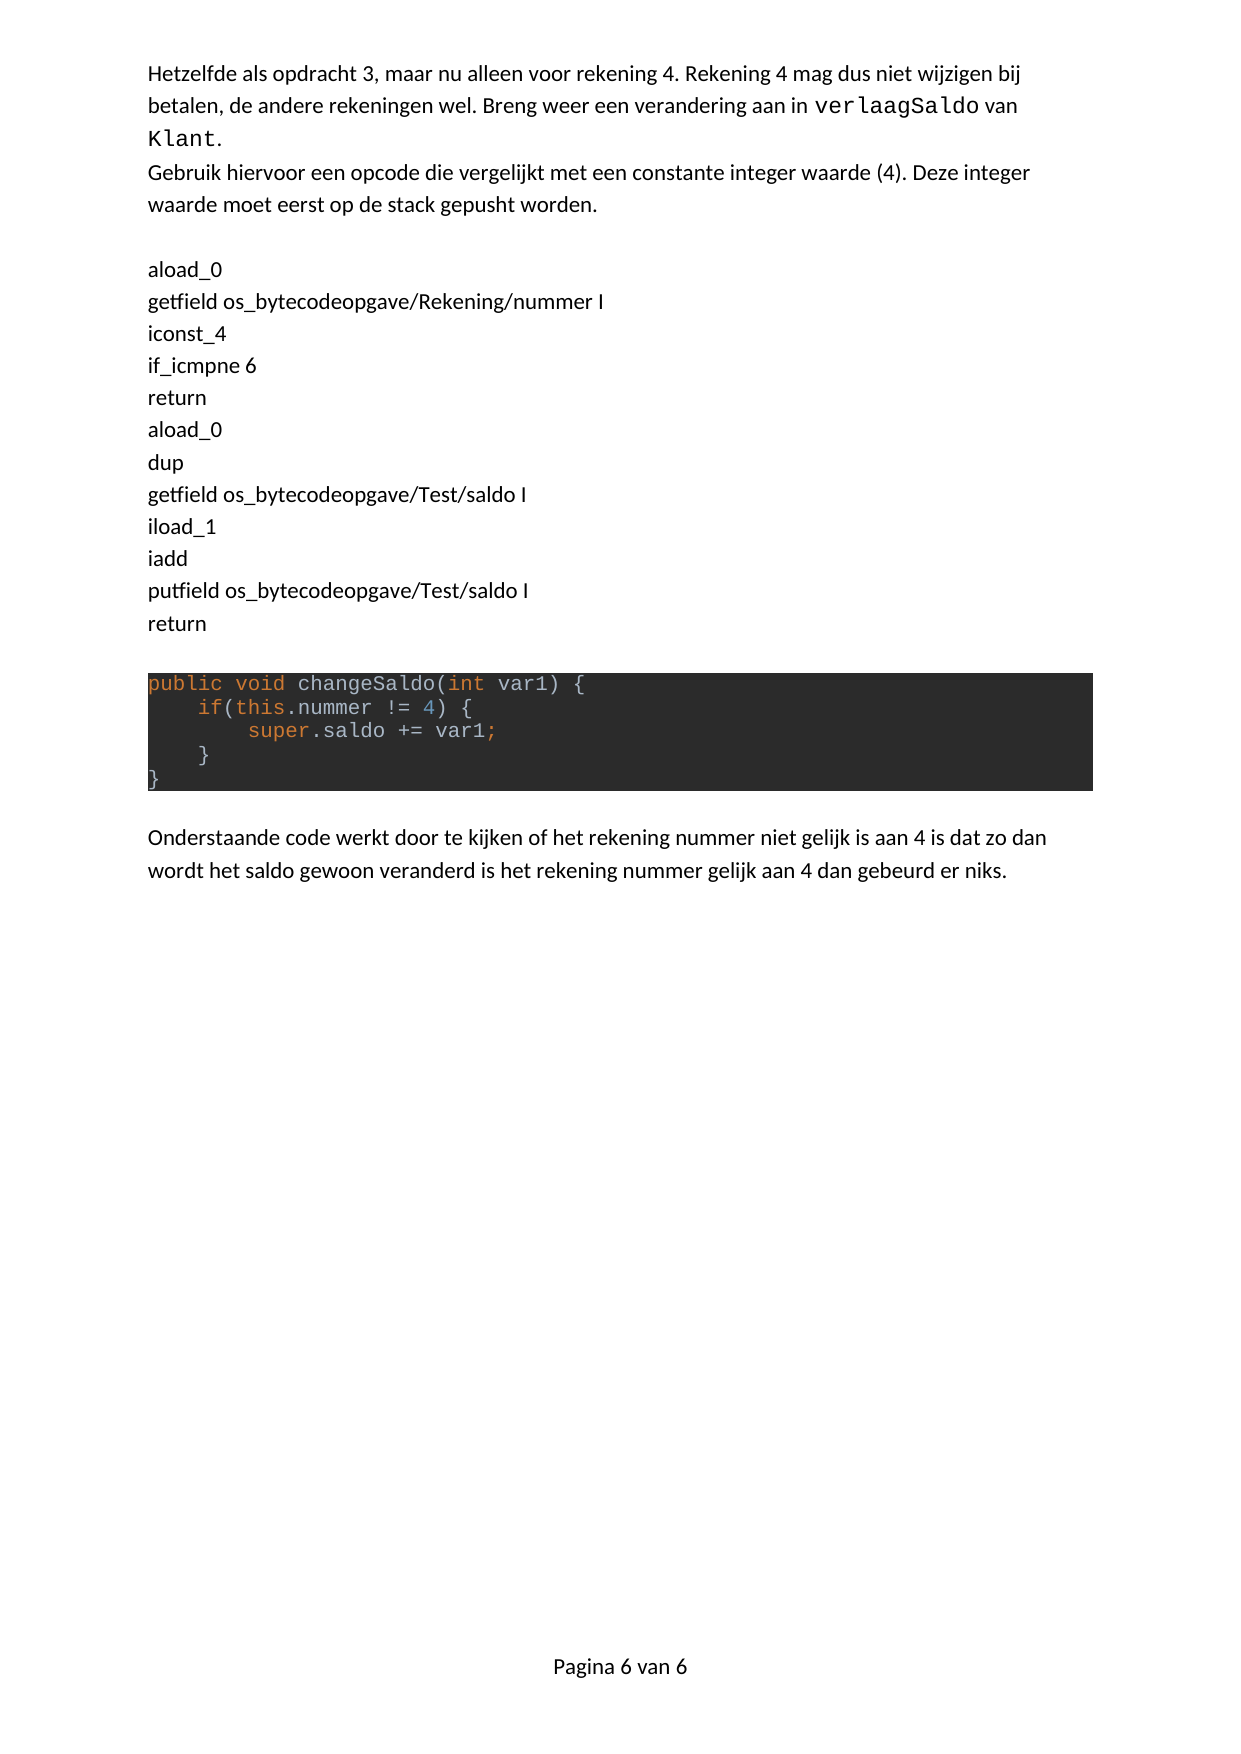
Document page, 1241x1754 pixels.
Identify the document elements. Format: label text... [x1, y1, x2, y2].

text return [148, 609, 1093, 637]
text getfield os_bytecodeopgave/Rekening/nummer I [148, 287, 1093, 315]
text return [148, 383, 1093, 411]
text putfield os_bytecodeopgave/Test/saldo I [148, 577, 1093, 604]
text dup [148, 448, 1093, 476]
text iload_1 [148, 512, 1093, 540]
text getfield os_bytecodeopgave/Test/saldo I [148, 480, 1093, 508]
text Gebruik hiervoor een opcode die vergelijkt met een constante integer waarde (4). Deze integer waarde moet eerst op de stack gepusht worden. [148, 158, 1093, 218]
text Onderstaande code werkt door te kijken of het rekening nummer niet gelijk is aan 4 is dat zo dan wordt het saldo gewoon veranderd is het rekening nummer gelijk aan 4 dan gebeurd er niks. [148, 823, 1093, 884]
text aload_0 [148, 255, 1093, 283]
text public void changeSaldo(int var1) { if(this.nummer != 4) { super.saldo += var1; } } [148, 673, 1093, 791]
text if_icmpne 6 [148, 351, 1093, 379]
text iconst_4 [148, 319, 1093, 347]
text iadd [148, 544, 1093, 572]
text Hetzelfde als opdracht 3, maar nu alleen voor rekening 4. Rekening 4 mag dus niet wijzigen bij betalen, de andere rekeningen wel. Breng weer een verandering aan in verlaagSaldo van Klant. [148, 59, 1093, 154]
text aload_0 [148, 416, 1093, 444]
